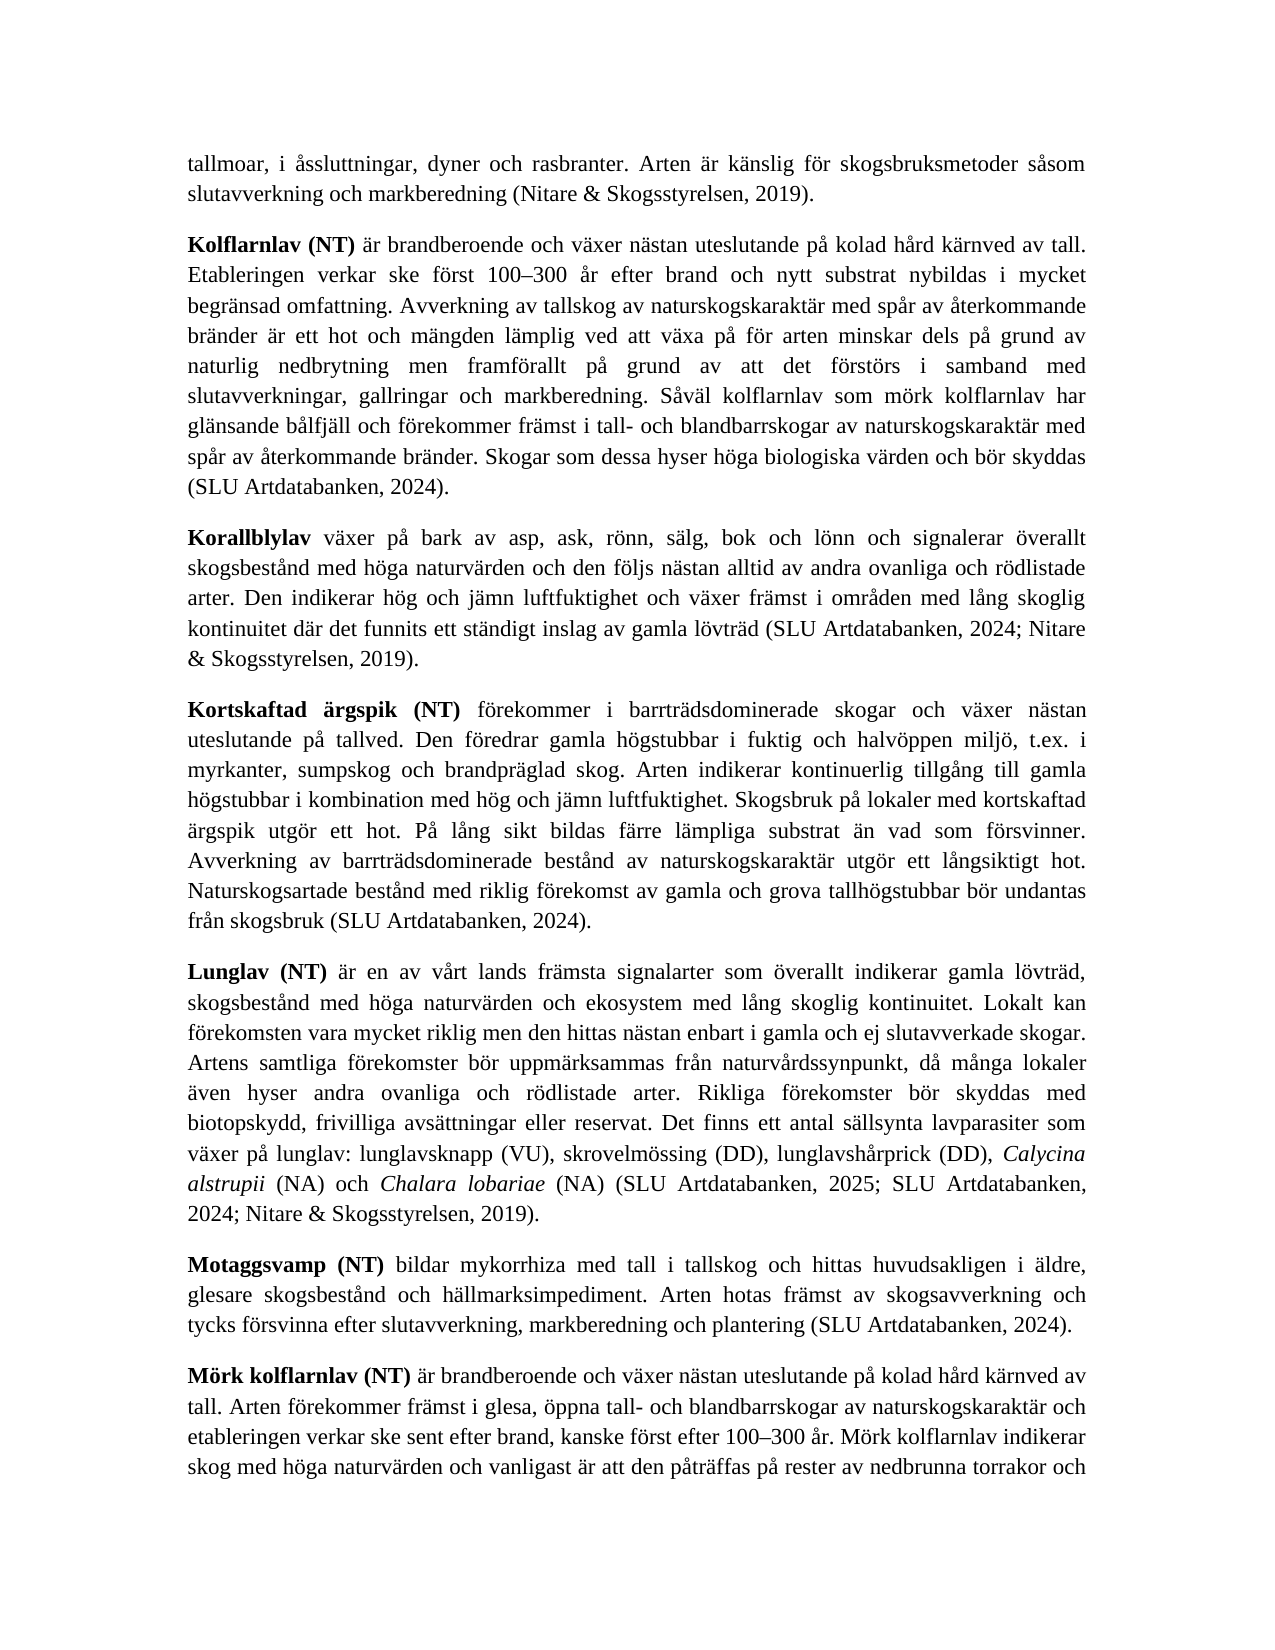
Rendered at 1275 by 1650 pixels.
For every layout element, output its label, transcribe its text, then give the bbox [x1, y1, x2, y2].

text Motaggsvamp (NT) bildar mykorrhiza med tall i tallskog och hittas huvudsakligen i äldre, glesare skogsbestånd och hällmarksimpediment. Arten hotas främst av skogsavverkning och tycks försvinna efter slutavverkning, markberedning och plantering (SLU Artdatabanken, 2024). [187, 1251, 1087, 1338]
text Korallblylav växer på bark av asp, ask, rönn, sälg, bok och lönn och signalerar överallt skogsbestånd med höga naturvärden och den följs nästan alltid av andra ovanliga och rödlistade arter. Den indikerar hög och jämn luftfuktighet och växer främst i områden med lång skoglig kontinuitet där det funnits ett ständigt inslag av gamla lövträd (SLU Artdatabanken, 2024; Nitare & Skogsstyrelsen, 2019). [187, 524, 1087, 671]
text Kolflarnlav (NT) är brandberoende och växer nästan uteslutande på kolad hård kärnved av tall. Etableringen verkar ske först 100–300 år efter brand och nytt substrat nybildas i mycket begränsad omfattning. Avverkning av tallskog av naturskogskaraktär med spår av återkommande bränder är ett hot och mängden lämplig ved att växa på för arten minskar dels på grund av naturlig nedbrytning men framförallt på grund av att det förstörs i samband med slutavverkningar, gallringar och markberedning. Såväl kolflarnlav som mörk kolflarnlav har glänsande bålfjäll och förekommer främst i tall- och blandbarrskogar av naturskogskaraktär med spår av återkommande bränder. Skogar som dessa hyser höga biologiska värden och bör skyddas (SLU Artdatabanken, 2024). [187, 231, 1087, 499]
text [187, 150, 1087, 207]
text Lunglav (NT) är en av vårt lands främsta signalarter som överallt indikerar gamla lövträd, skogsbestånd med höga naturvärden och ekosystem med lång skoglig kontinuitet. Lokalt kan förekomsten vara mycket riklig men den hittas nästan enbart i gamla och ej slutavverkade skogar. Artens samtliga förekomster bör uppmärksammas från naturvårdssynpunkt, då många lokaler även hyser andra ovanliga och rödlistade arter. Rikliga förekomster bör skyddas med biotopskydd, frivilliga avsättningar eller reservat. Det finns ett antal sällsynta lavparasiter som växer på lunglav: lunglavsknapp (VU), skrovelmössing (DD), lunglavshårprick (DD), Calycina alstrupii (NA) och Chalara lobariae (NA) (SLU Artdatabanken, 2025; SLU Artdatabanken, 2024; Nitare & Skogsstyrelsen, 2019). [187, 958, 1087, 1226]
text Kortskaftad ärgspik (NT) förekommer i barrträdsdominerade skogar och växer nästan uteslutande på tallved. Den föredrar gamla högstubbar i fuktig och halvöppen miljö, t.ex. i myrkanter, sumpskog och brandpräglad skog. Arten indikerar kontinuerlig tillgång till gamla högstubbar i kombination med hög och jämn luftfuktighet. Skogsbruk på lokaler med kortskaftad ärgspik utgör ett hot. På lång sikt bildas färre lämpliga substrat än vad som försvinner. Avverkning av barrträdsdominerade bestånd av naturskogskaraktär utgör ett långsiktigt hot. Naturskogsartade bestånd med riklig förekomst av gamla och grova tallhögstubbar bör undantas från skogsbruk (SLU Artdatabanken, 2024). [187, 696, 1087, 934]
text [187, 1362, 1087, 1479]
